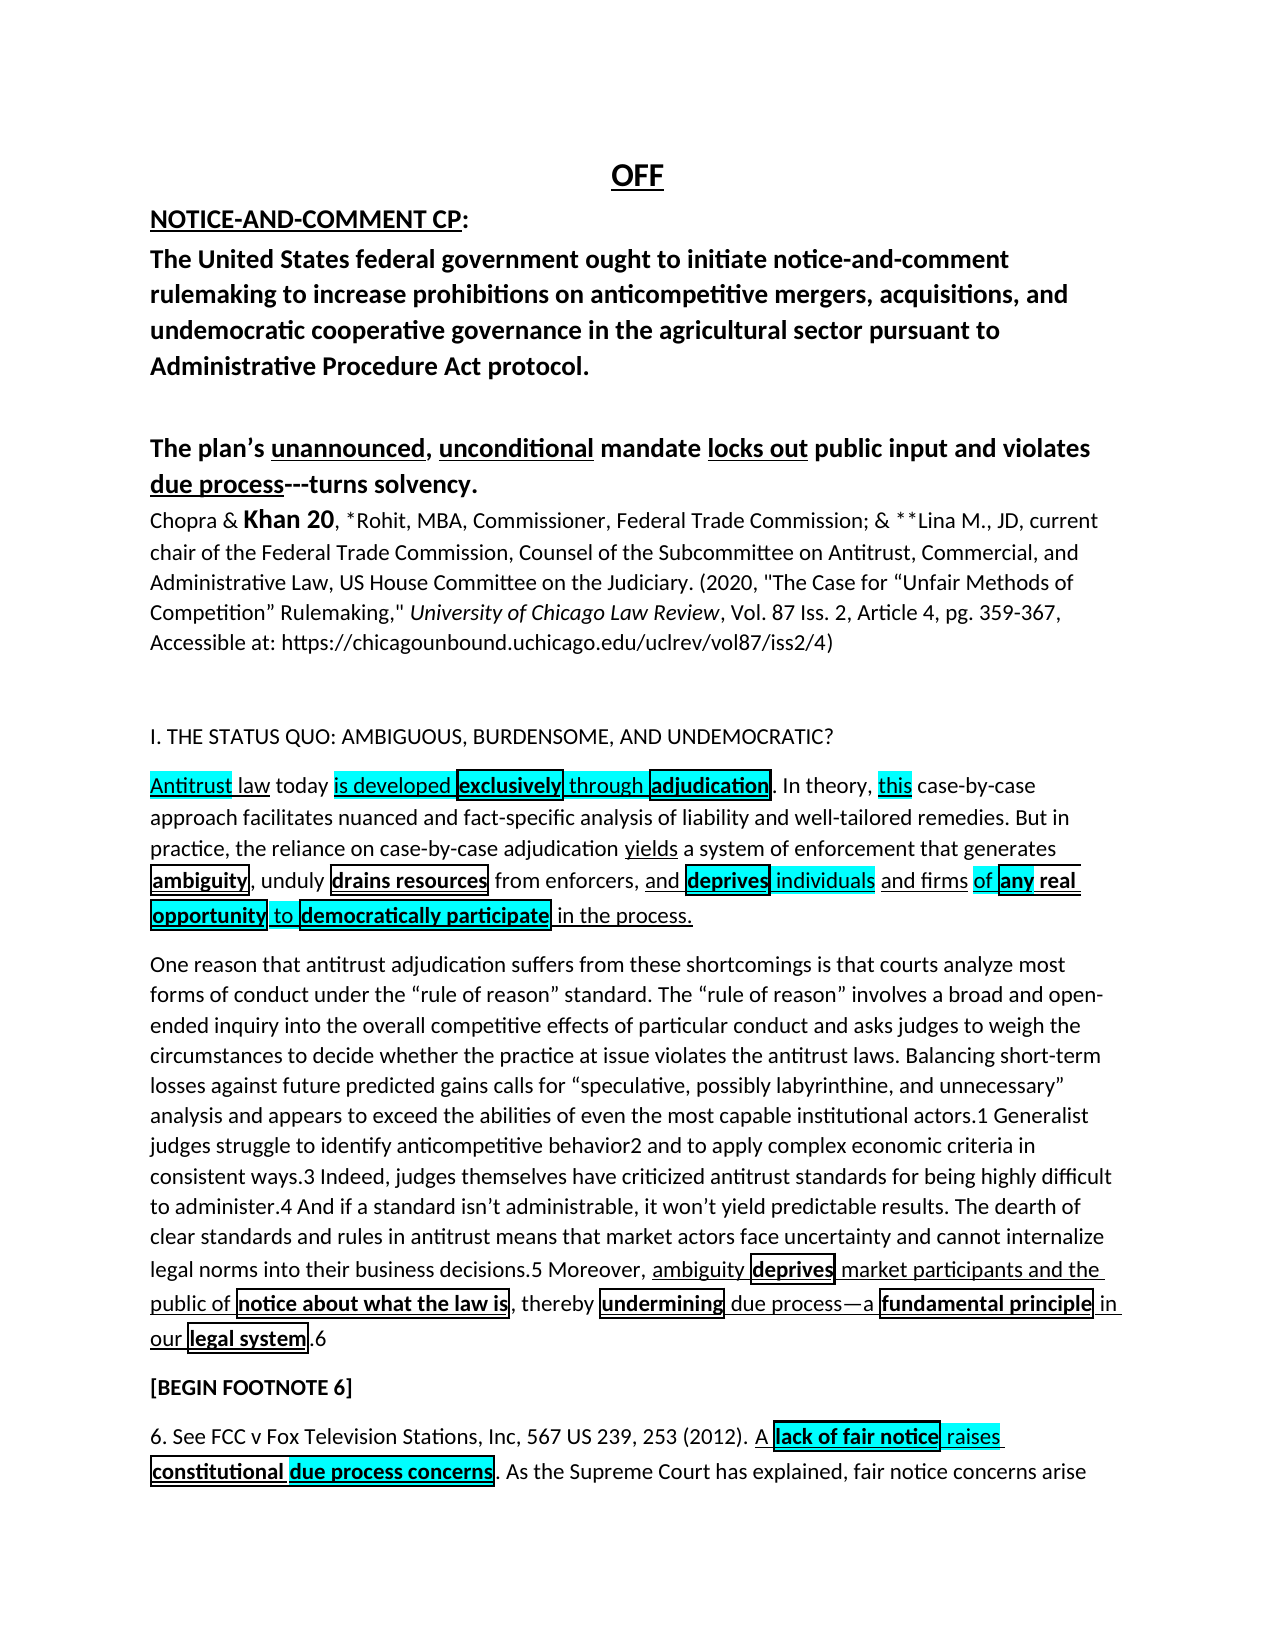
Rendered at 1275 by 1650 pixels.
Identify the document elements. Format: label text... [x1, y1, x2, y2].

subtitle OFF [150, 154, 1125, 195]
text Chopra & Khan 20, *Rohit, MBA, Commissioner, Federal Trade Commission; & **Lina M., JD, current chair of the Federal Trade Commission, Counsel of the Subcommittee on Antitrust, Commercial, and Administrative Law, US House Committee on the Judiciary. (2020, "The Case for “Unfair Methods of Competition” Rulemaking," University of Chicago Law Review, Vol. 87 Iss. 2, Article 4, pg. 359-367, Accessible at: https://chicagounbound.uchicago.edu/uclrev/vol87/iss2/4) [150, 503, 1125, 657]
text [150, 1420, 1125, 1487]
text One reason that antitrust adjudication suffers from these shortcomings is that courts analyze most forms of conduct under the “rule of reason” standard. The “rule of reason” involves a broad and open-ended inquiry into the overall competitive effects of particular conduct and asks judges to weigh the circumstances to decide whether the practice at issue violates the antitrust laws. Balancing short-term losses against future predicted gains calls for “speculative, possibly labyrinthine, and unnecessary” analysis and appears to exceed the abilities of even the most capable institutional actors.1 Generalist judges struggle to identify anticompetitive behavior2 and to apply complex economic criteria in consistent ways.3 Indeed, judges themselves have criticized antitrust standards for being highly difficult to administer.4 And if a standard isn’t administrable, it won’t yield predictable results. The dearth of clear standards and rules in antitrust means that market actors face uncertainty and cannot internalize legal norms into their business decisions.5 Moreover, ambiguity deprives market participants and the public of notice about what the law is, thereby undermining due process—a fundamental principle in our legal system.6 [150, 950, 1125, 1354]
subtitle The plan’s unannounced, unconditional mandate locks out public input and violates due process---turns solvency. [150, 431, 1125, 500]
text I. THE STATUS QUO: AMBIGUOUS, BURDENSOME, AND UNDEMOCRATIC? [150, 722, 1125, 750]
subtitle NOTICE-AND-COMMENT CP: [150, 202, 1125, 235]
text Antitrust law today is developed exclusively through adjudication. In theory, this case-by-case approach facilitates nuanced and fact-specific analysis of liability and well-tailored remedies. But in practice, the reliance on case-by-case adjudication yields a system of enforcement that generates ambiguity, unduly drains resources from enforcers, and deprives individuals and firms of any real opportunity to democratically participate in the process. [150, 769, 1125, 931]
text [BEGIN FOOTNOTE 6] [150, 1373, 1125, 1401]
subtitle The United States federal government ought to initiate notice-and-comment rulemaking to increase prohibitions on anticompetitive mergers, acquisitions, and undemocratic cooperative governance in the agricultural sector pursuant to Administrative Procedure Act protocol. [150, 242, 1125, 382]
